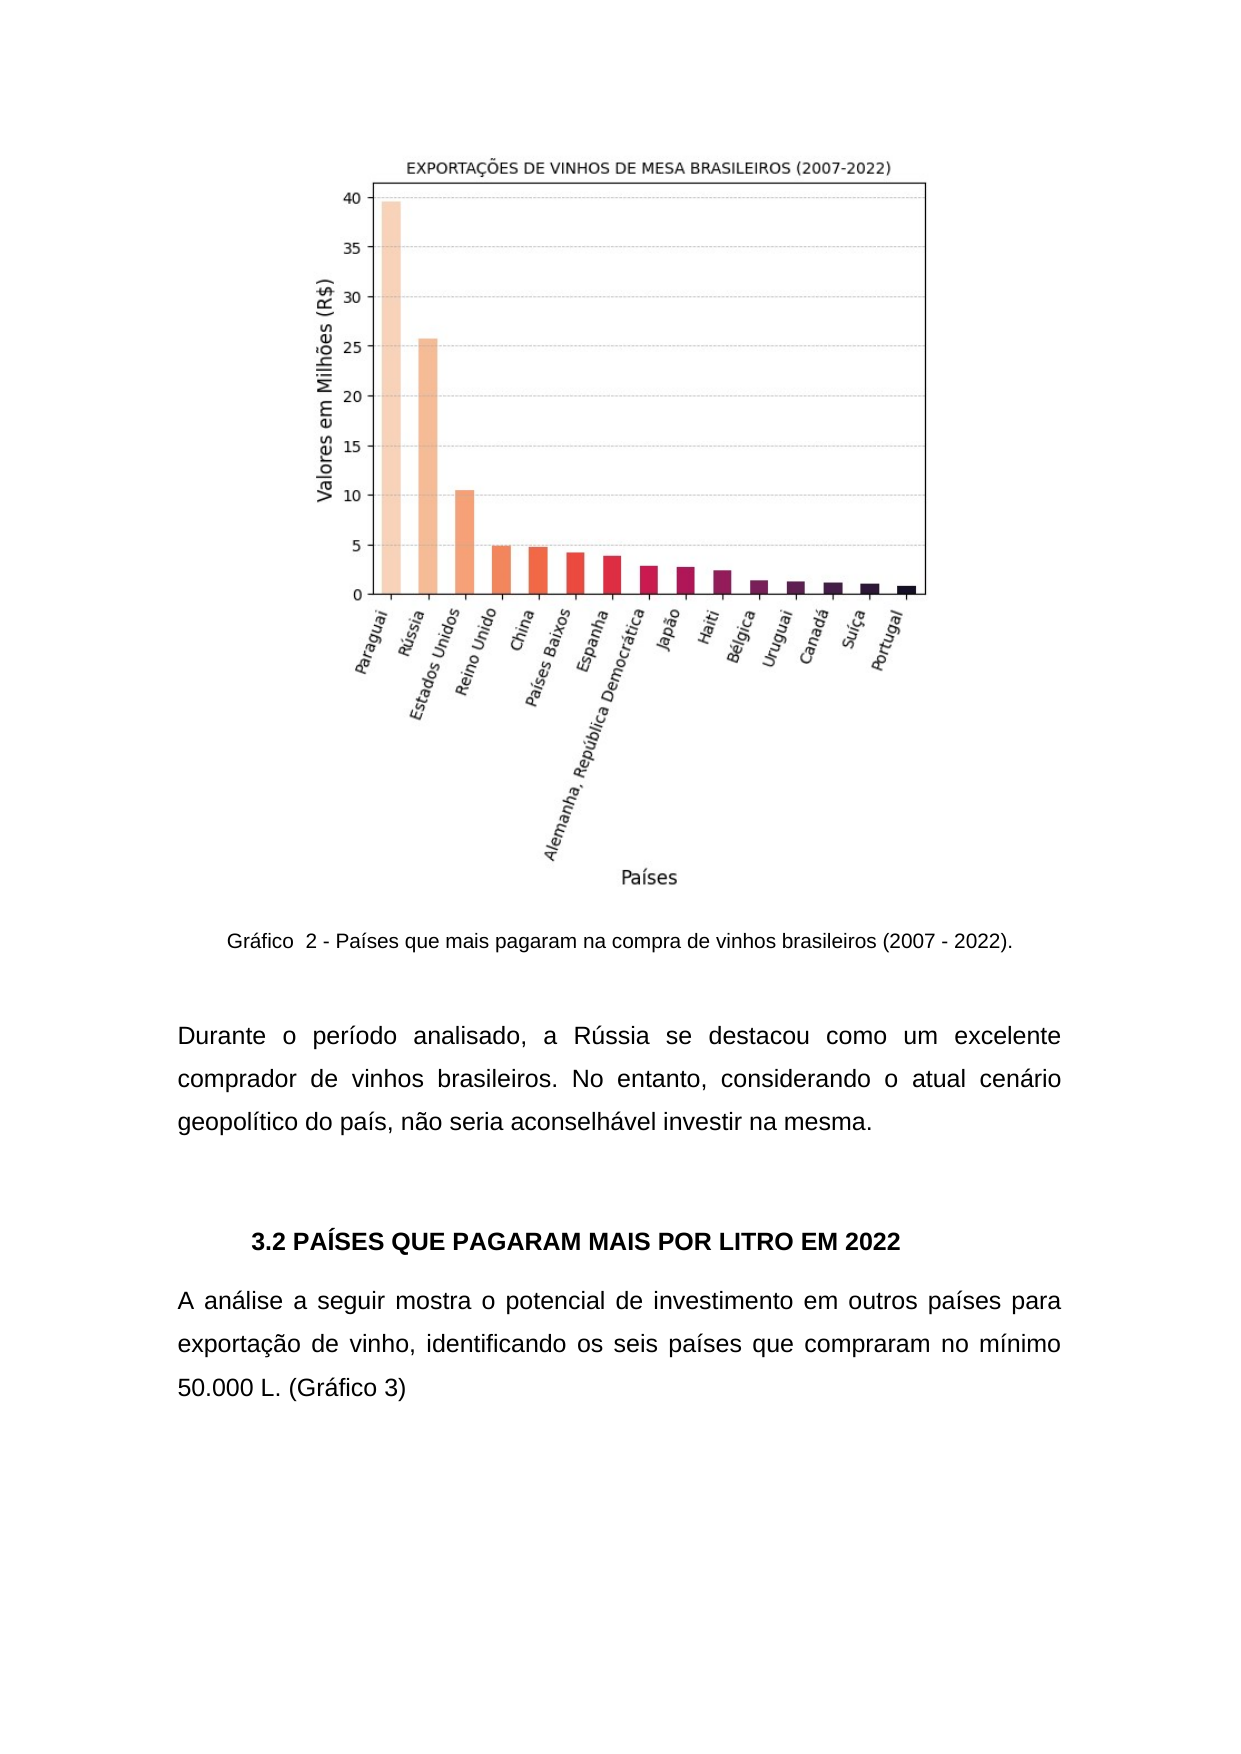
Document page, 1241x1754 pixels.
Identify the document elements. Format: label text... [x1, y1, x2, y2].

text Durante o período analisado, a Rússia se destacou como um excelente comprador de vinhos brasileiros. No entanto, considerando o atual cenário geopolítico do país, não seria aconselhável investir na mesma. [177, 1021, 1063, 1136]
text Gráfico 2 - Países que mais pagaram na compra de vinhos brasileiros (2007 - 2022). [177, 929, 1063, 953]
text 3.2 PAÍSES QUE PAGARAM MAIS POR LITRO EM 2022 [251, 1226, 1063, 1255]
picture [305, 147, 935, 899]
text A análise a seguir mostra o potencial de investimento em outros países para exportação de vinho, identificando os seis países que compraram no mínimo 50.000 L. (Gráfico 3) [177, 1286, 1063, 1401]
